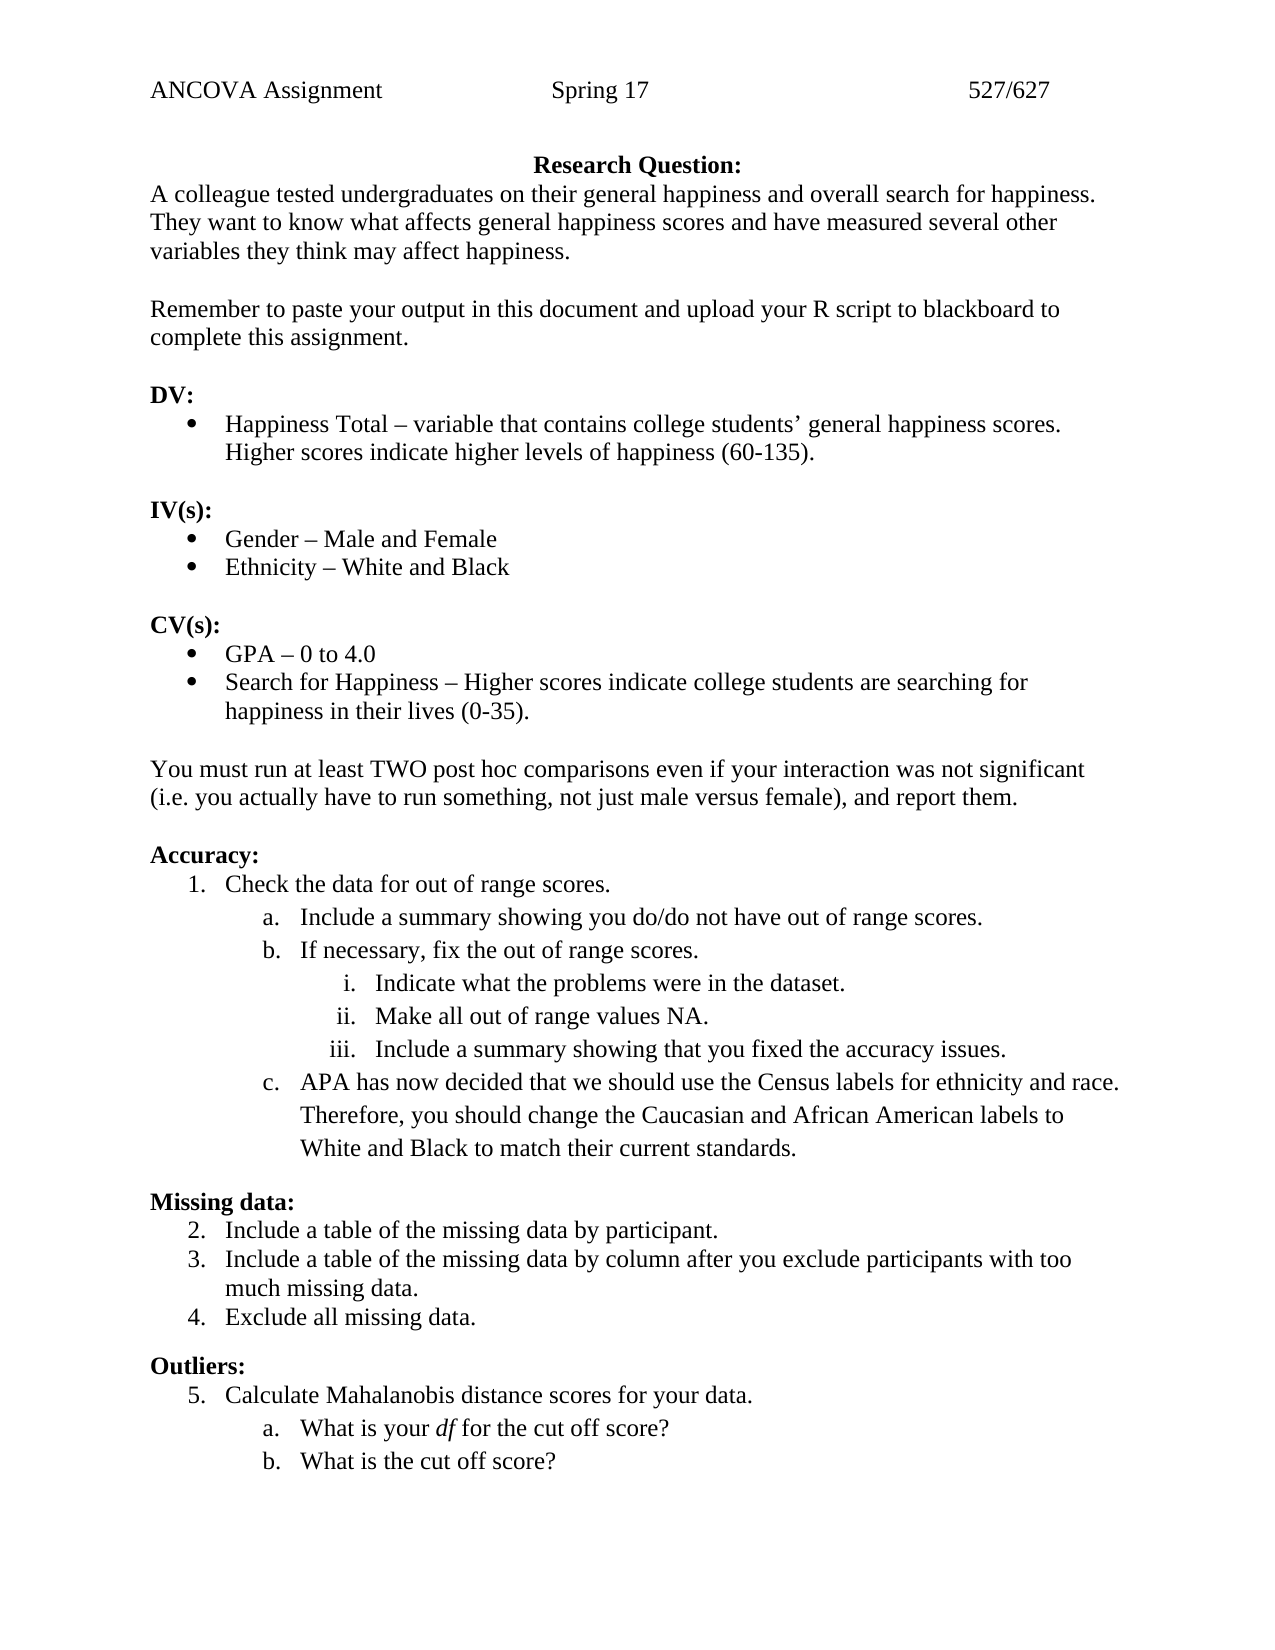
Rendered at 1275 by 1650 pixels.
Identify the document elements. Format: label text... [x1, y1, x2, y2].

list Make all out of range values NA. [356, 1001, 1125, 1029]
text Accuracy: [150, 840, 1125, 869]
list GPA – 0 to 4.0 [187, 639, 1125, 667]
list Gender – Male and Female [187, 524, 1125, 552]
list What is the cut off score? [262, 1446, 1125, 1475]
list Calculate Mahalanobis distance scores for your data. [187, 1380, 1125, 1409]
list APA has now decided that we should use the Census labels for ethnicity and race. Therefore, you should change the Caucasian and African American labels to White and Black to match their current standards. [262, 1067, 1125, 1162]
text CV(s): [150, 610, 1125, 639]
list Check the data for out of range scores. [187, 869, 1125, 897]
list Indicate what the problems were in the dataset. [356, 968, 1125, 997]
text Remember to paste your output in this document and upload your R script to blackboard to complete this assignment. [150, 294, 1125, 351]
list Include a table of the missing data by participant. [187, 1216, 1125, 1244]
list Ethnicity – White and Black [187, 552, 1125, 581]
list Include a summary showing you do/do not have out of range scores. [262, 902, 1125, 931]
list Exclude all missing data. [187, 1302, 1125, 1331]
text IV(s): [150, 495, 1125, 524]
list Happiness Total – variable that contains college students’ general happiness scores. Higher scores indicate higher levels of happiness (60-135). [187, 409, 1125, 466]
text Missing data: [150, 1187, 1125, 1216]
list Include a table of the missing data by column after you exclude participants with too much missing data. [187, 1244, 1125, 1302]
text You must run at least TWO post hoc comparisons even if your interaction was not significant (i.e. you actually have to run something, not just male versus female), and report them. [150, 754, 1125, 811]
list If necessary, fix the out of range scores. [262, 935, 1125, 963]
text Research Question: [150, 150, 1125, 179]
text Outliers: [150, 1351, 1125, 1380]
list What is your df for the cut off score? [262, 1413, 1125, 1442]
text DV: [150, 380, 1125, 409]
list Include a summary showing that you fixed the accuracy issues. [356, 1034, 1125, 1063]
list Search for Happiness – Higher scores indicate college students are searching for happiness in their lives (0-35). [187, 667, 1125, 725]
text A colleague tested undergraduates on their general happiness and overall search for happiness. They want to know what affects general happiness scores and have measured several other variables they think may affect happiness. [150, 179, 1125, 265]
